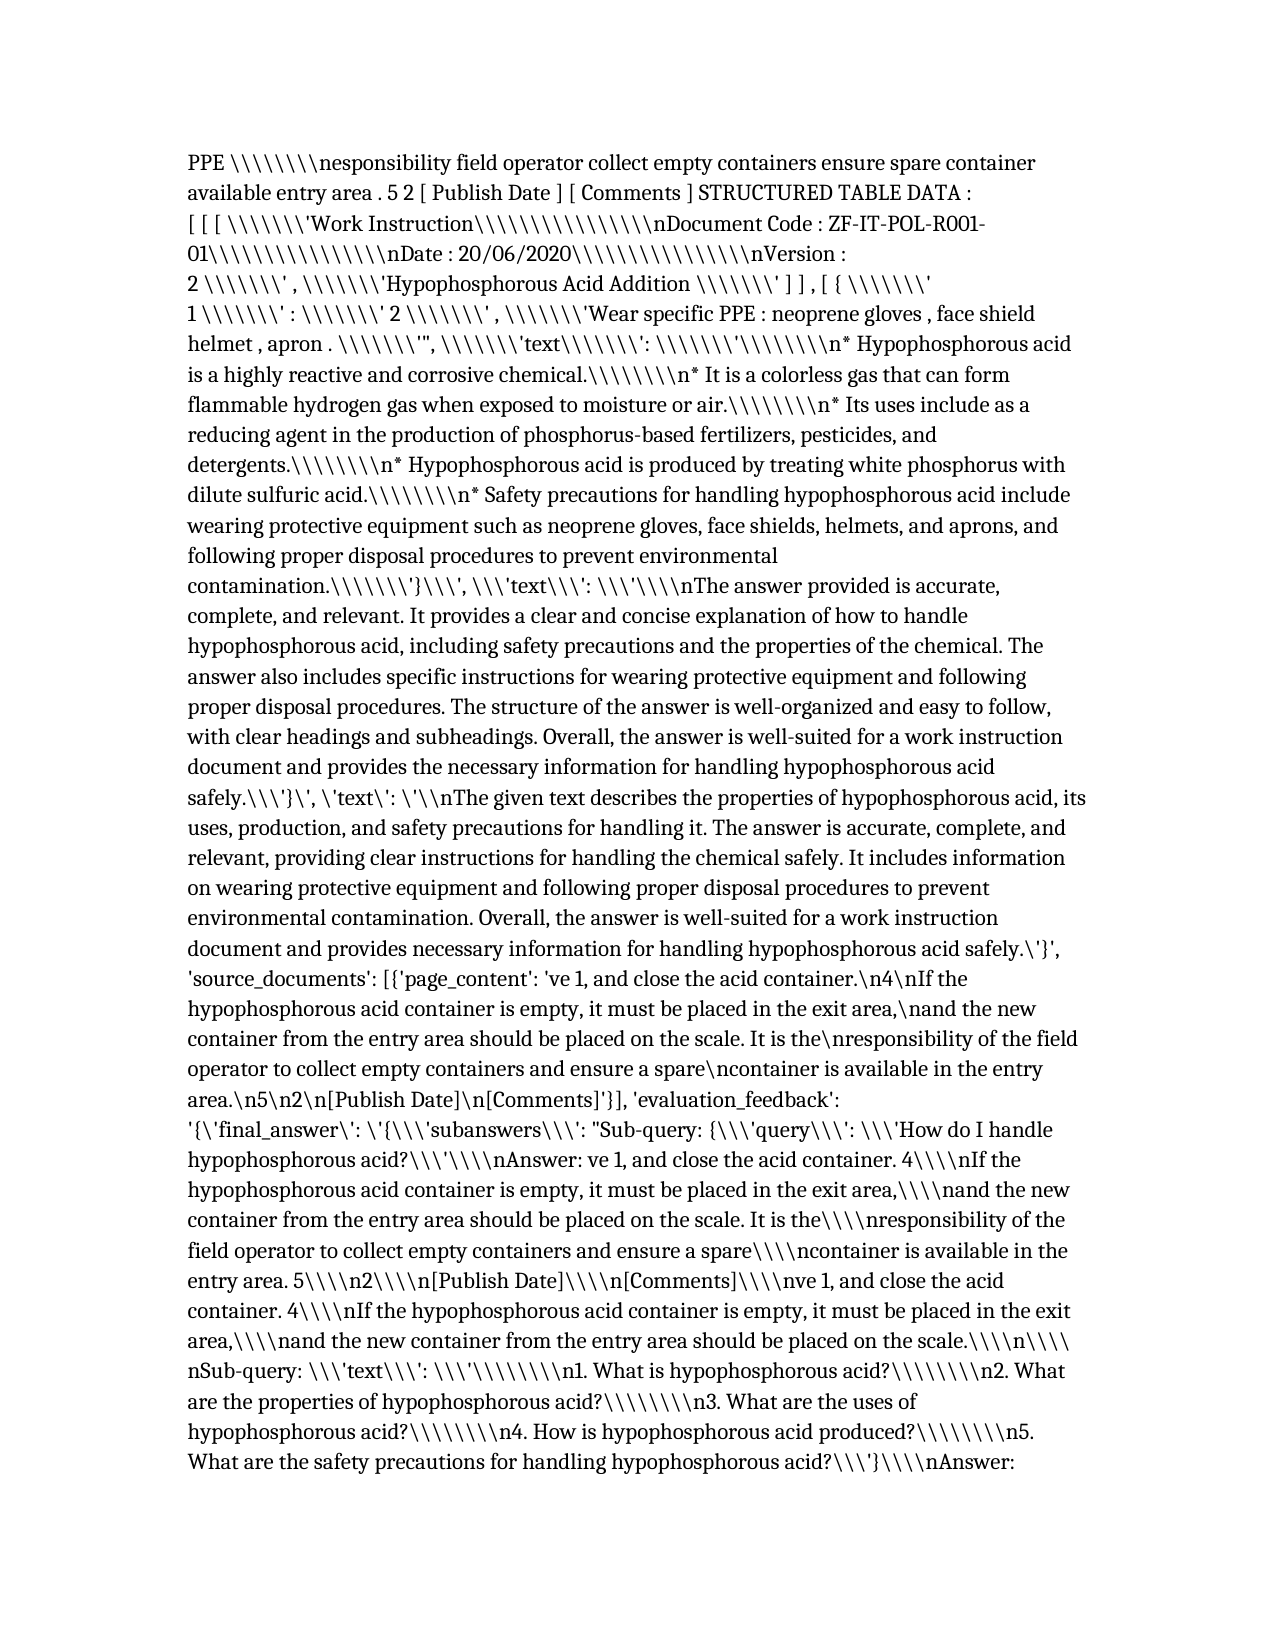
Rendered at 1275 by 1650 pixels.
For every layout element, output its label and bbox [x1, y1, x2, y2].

text [187, 150, 1087, 1475]
